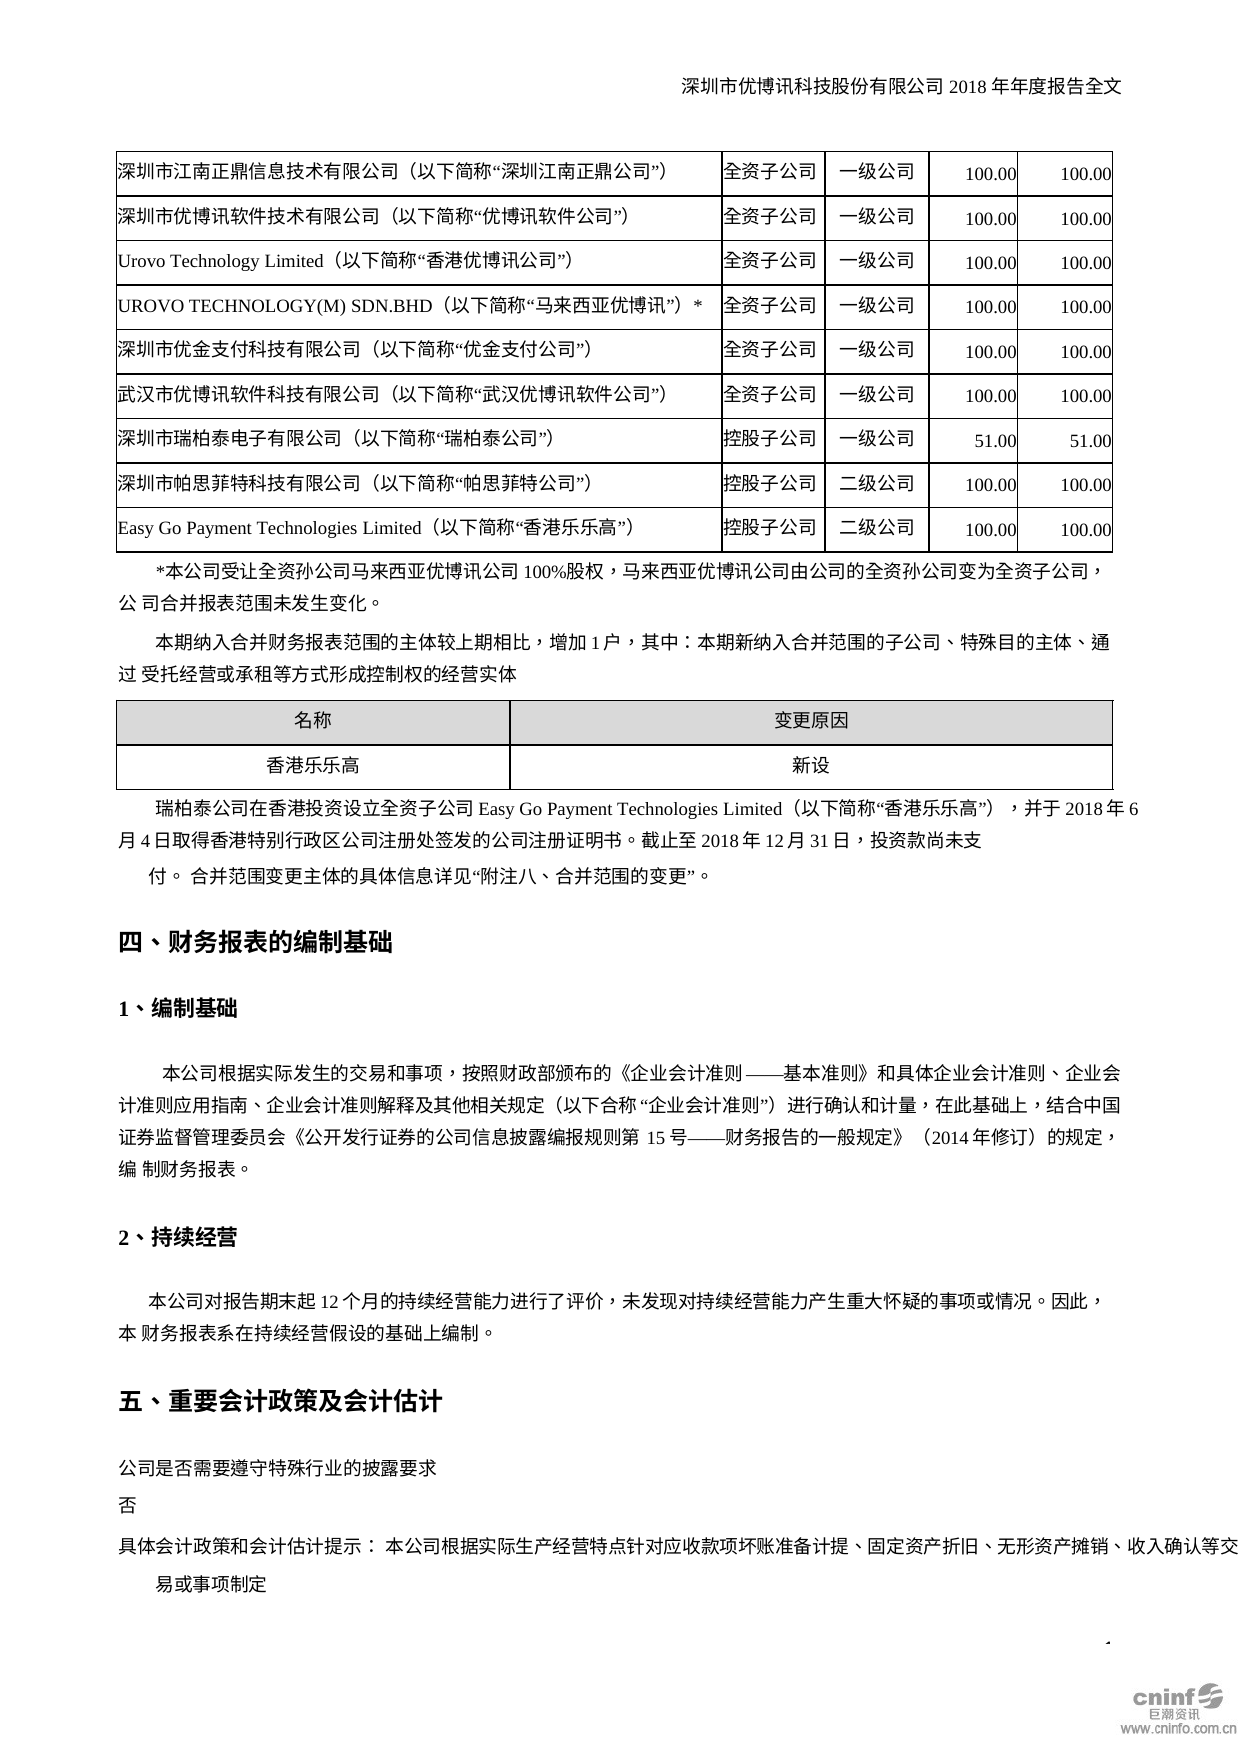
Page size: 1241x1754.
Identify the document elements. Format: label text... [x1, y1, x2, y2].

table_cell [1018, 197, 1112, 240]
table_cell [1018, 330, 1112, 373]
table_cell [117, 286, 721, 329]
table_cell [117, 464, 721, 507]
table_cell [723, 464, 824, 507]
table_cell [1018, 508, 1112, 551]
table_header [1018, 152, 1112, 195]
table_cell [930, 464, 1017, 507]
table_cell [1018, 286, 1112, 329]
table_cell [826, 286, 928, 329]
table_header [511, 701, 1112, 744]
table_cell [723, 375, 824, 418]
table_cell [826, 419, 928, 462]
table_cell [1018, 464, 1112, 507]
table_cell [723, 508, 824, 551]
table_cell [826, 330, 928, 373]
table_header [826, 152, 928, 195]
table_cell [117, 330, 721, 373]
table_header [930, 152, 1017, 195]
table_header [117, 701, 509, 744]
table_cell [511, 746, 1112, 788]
subtitle 五、重要会计政策及会计估计 [118, 1383, 1122, 1417]
subtitle 四、财务报表的编制基础 [118, 924, 1122, 958]
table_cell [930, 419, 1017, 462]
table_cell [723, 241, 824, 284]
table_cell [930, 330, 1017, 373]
text *本公司受让全资孙公司马来西亚优博讯公司100%股权，马来西亚优博讯公司由公司的全资孙公司变为全资子公司，公 司合并报表范围未发生变化。 [118, 558, 1124, 615]
text 月4日取得香港特别行政区公司注册处签发的公司注册证明书。截止至2018年12月31日，投资款尚未支付。 合并范围变更主体的具体信息详见“附注八、合并范围的变更”。 [118, 827, 992, 889]
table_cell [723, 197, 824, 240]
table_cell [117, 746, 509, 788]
text 本公司根据实际发生的交易和事项，按照财政部颁布的《企业会计准则——基本准则》和具体企业会计准则、企业会 计准则应用指南、企业会计准则解释及其他相关规定（以下合称“企业会计准则”）进行确认和计量，在此基础上，结合中国 证券监督管理委员会《公开发行证券的公司信息披露编报规则第15号——财务报告的一般规定》（2014年修订）的规定，编 制财务报表。 [118, 1061, 1122, 1182]
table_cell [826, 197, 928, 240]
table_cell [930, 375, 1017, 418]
text 本公司对报告期末起12个月的持续经营能力进行了评价，未发现对持续经营能力产生重大怀疑的事项或情况。因此，本 财务报表系在持续经营假设的基础上编制。 [118, 1289, 1122, 1346]
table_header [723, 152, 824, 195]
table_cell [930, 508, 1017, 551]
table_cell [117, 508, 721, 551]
picture [1115, 1680, 1240, 1737]
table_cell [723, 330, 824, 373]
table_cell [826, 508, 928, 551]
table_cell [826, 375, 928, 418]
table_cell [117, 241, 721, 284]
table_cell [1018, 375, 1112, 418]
subtitle 2、持续经营 [118, 1221, 1122, 1251]
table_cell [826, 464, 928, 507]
text 公司是否需要遵守特殊行业的披露要求 否 [118, 1455, 439, 1518]
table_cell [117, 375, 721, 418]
text 具体会计政策和会计估计提示： 本公司根据实际生产经营特点针对应收款项坏账准备计提、固定资产折旧、无形资产摊销、收入确认等交易或事项制定 [118, 1533, 1240, 1597]
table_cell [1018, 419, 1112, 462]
text 瑞柏泰公司在香港投资设立全资子公司Easy Go Payment Technologies Limited（以下简称“香港乐乐高”），并于2018年6 [156, 795, 1240, 821]
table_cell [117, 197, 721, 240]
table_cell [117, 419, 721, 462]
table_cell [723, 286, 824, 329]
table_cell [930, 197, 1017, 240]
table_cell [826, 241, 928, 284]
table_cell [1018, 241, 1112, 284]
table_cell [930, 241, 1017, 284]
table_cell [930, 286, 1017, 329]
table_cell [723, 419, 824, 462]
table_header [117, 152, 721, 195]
text 本期纳入合并财务报表范围的主体较上期相比，增加1户，其中：本期新纳入合并范围的子公司、特殊目的主体、通过 受托经营或承租等方式形成控制权的经营实体 [118, 629, 1123, 687]
subtitle 1、编制基础 [118, 993, 1122, 1023]
